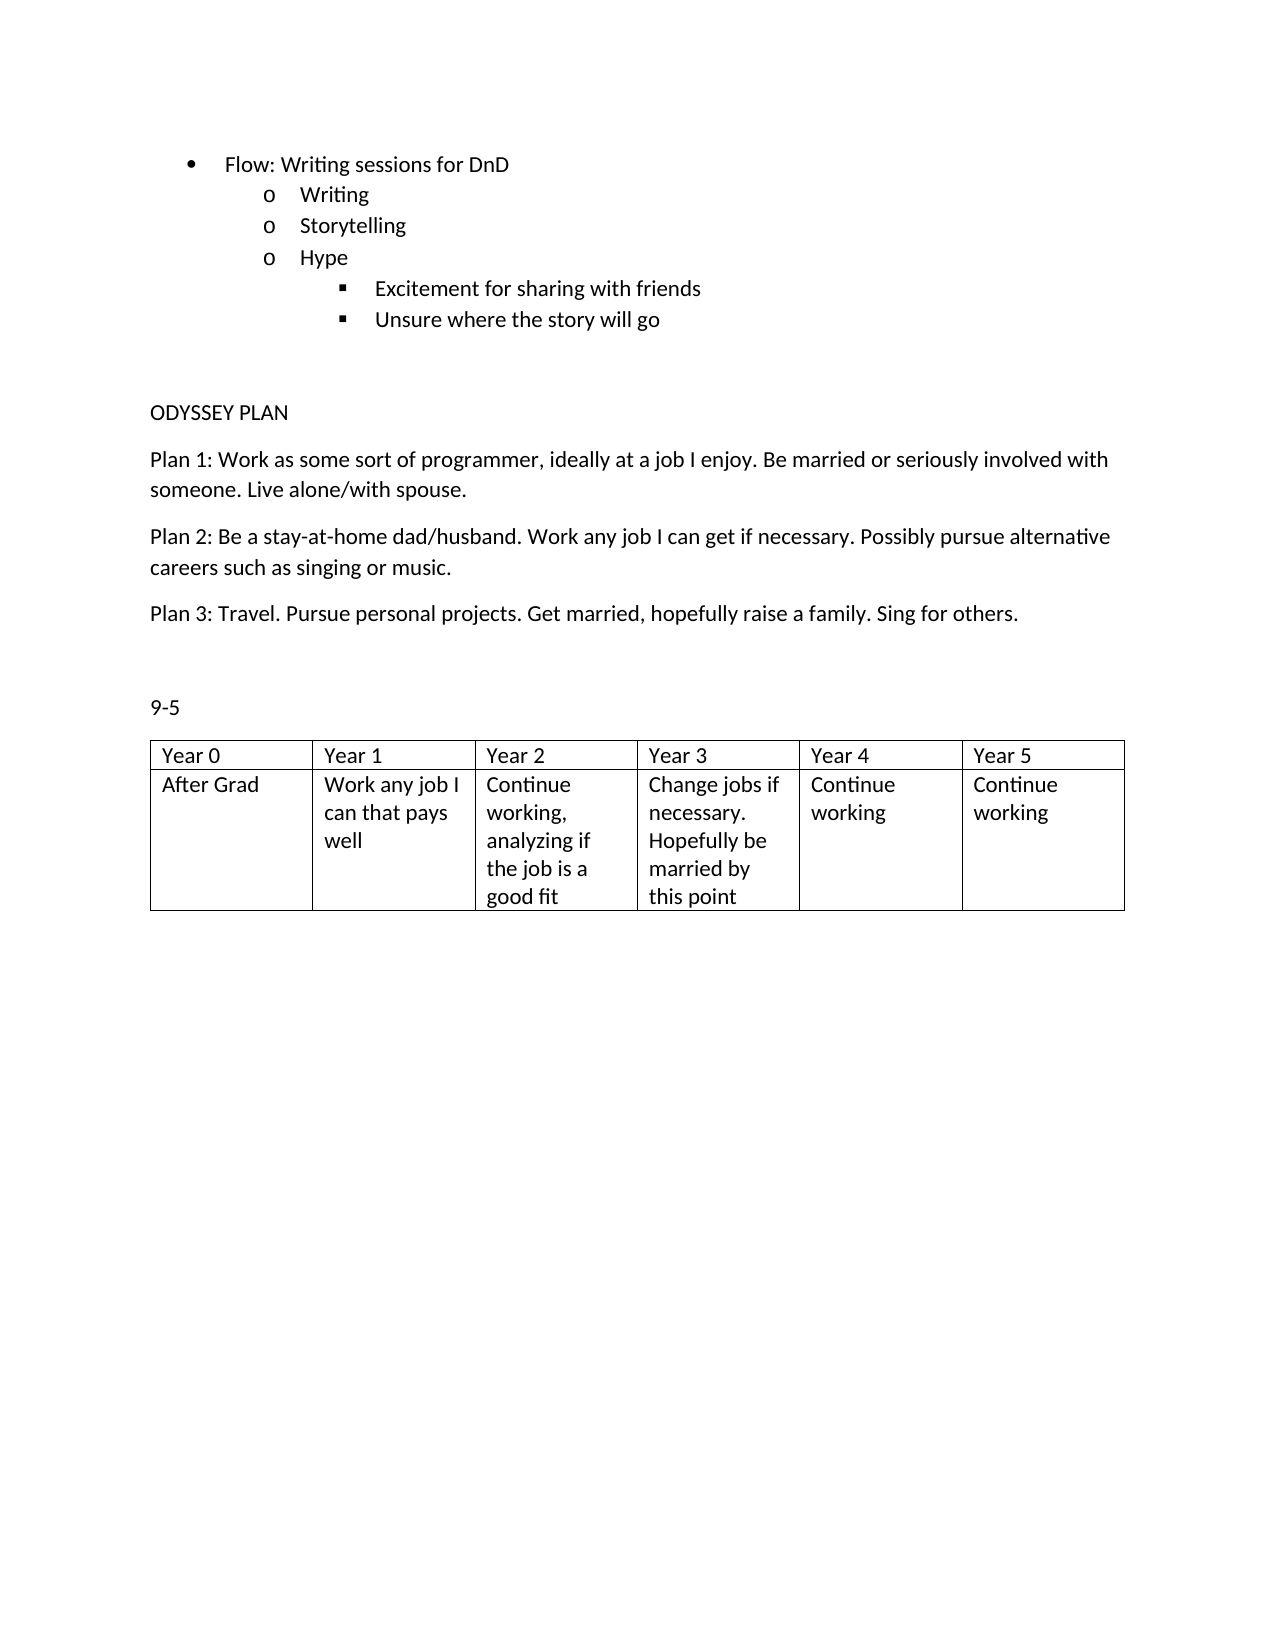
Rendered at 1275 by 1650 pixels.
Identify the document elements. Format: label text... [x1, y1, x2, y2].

table_header Year 1 [313, 741, 475, 769]
text 9-5 [150, 693, 1125, 721]
table_cell Continue working [963, 770, 1124, 910]
table_header Year 4 [800, 741, 962, 769]
table_cell After Grad [151, 770, 312, 910]
list Hype [262, 243, 1125, 272]
table_cell Continue working, analyzing if the job is a good fit [476, 770, 637, 910]
table_header Year 3 [638, 741, 799, 769]
list Storytelling [262, 212, 1125, 241]
table_header Year 5 [963, 741, 1124, 769]
list Flow: Writing sessions for DnD [187, 150, 1125, 178]
table_cell Change jobs if necessary. Hopefully be married by this point [638, 770, 799, 910]
table_cell Continue working [800, 770, 962, 910]
text Plan 1: Work as some sort of programmer, ideally at a job I enjoy. Be married or seriously involved with someone. Live alone/with spouse. [150, 445, 1125, 504]
list Writing [262, 180, 1125, 209]
table_cell Work any job I can that pays well [313, 770, 475, 910]
table_header Year 2 [476, 741, 637, 769]
table_header Year 0 [151, 741, 312, 769]
text ODYSSEY PLAN [150, 398, 1125, 427]
list Unsure where the story will go [337, 305, 1125, 333]
text Plan 2: Be a stay-at-home dad/husband. Work any job I can get if necessary. Possibly pursue alternative careers such as singing or music. [150, 522, 1125, 581]
text Plan 3: Travel. Pursue personal projects. Get married, hopefully raise a family. Sing for others. [150, 599, 1125, 628]
list Excitement for sharing with friends [337, 274, 1125, 303]
